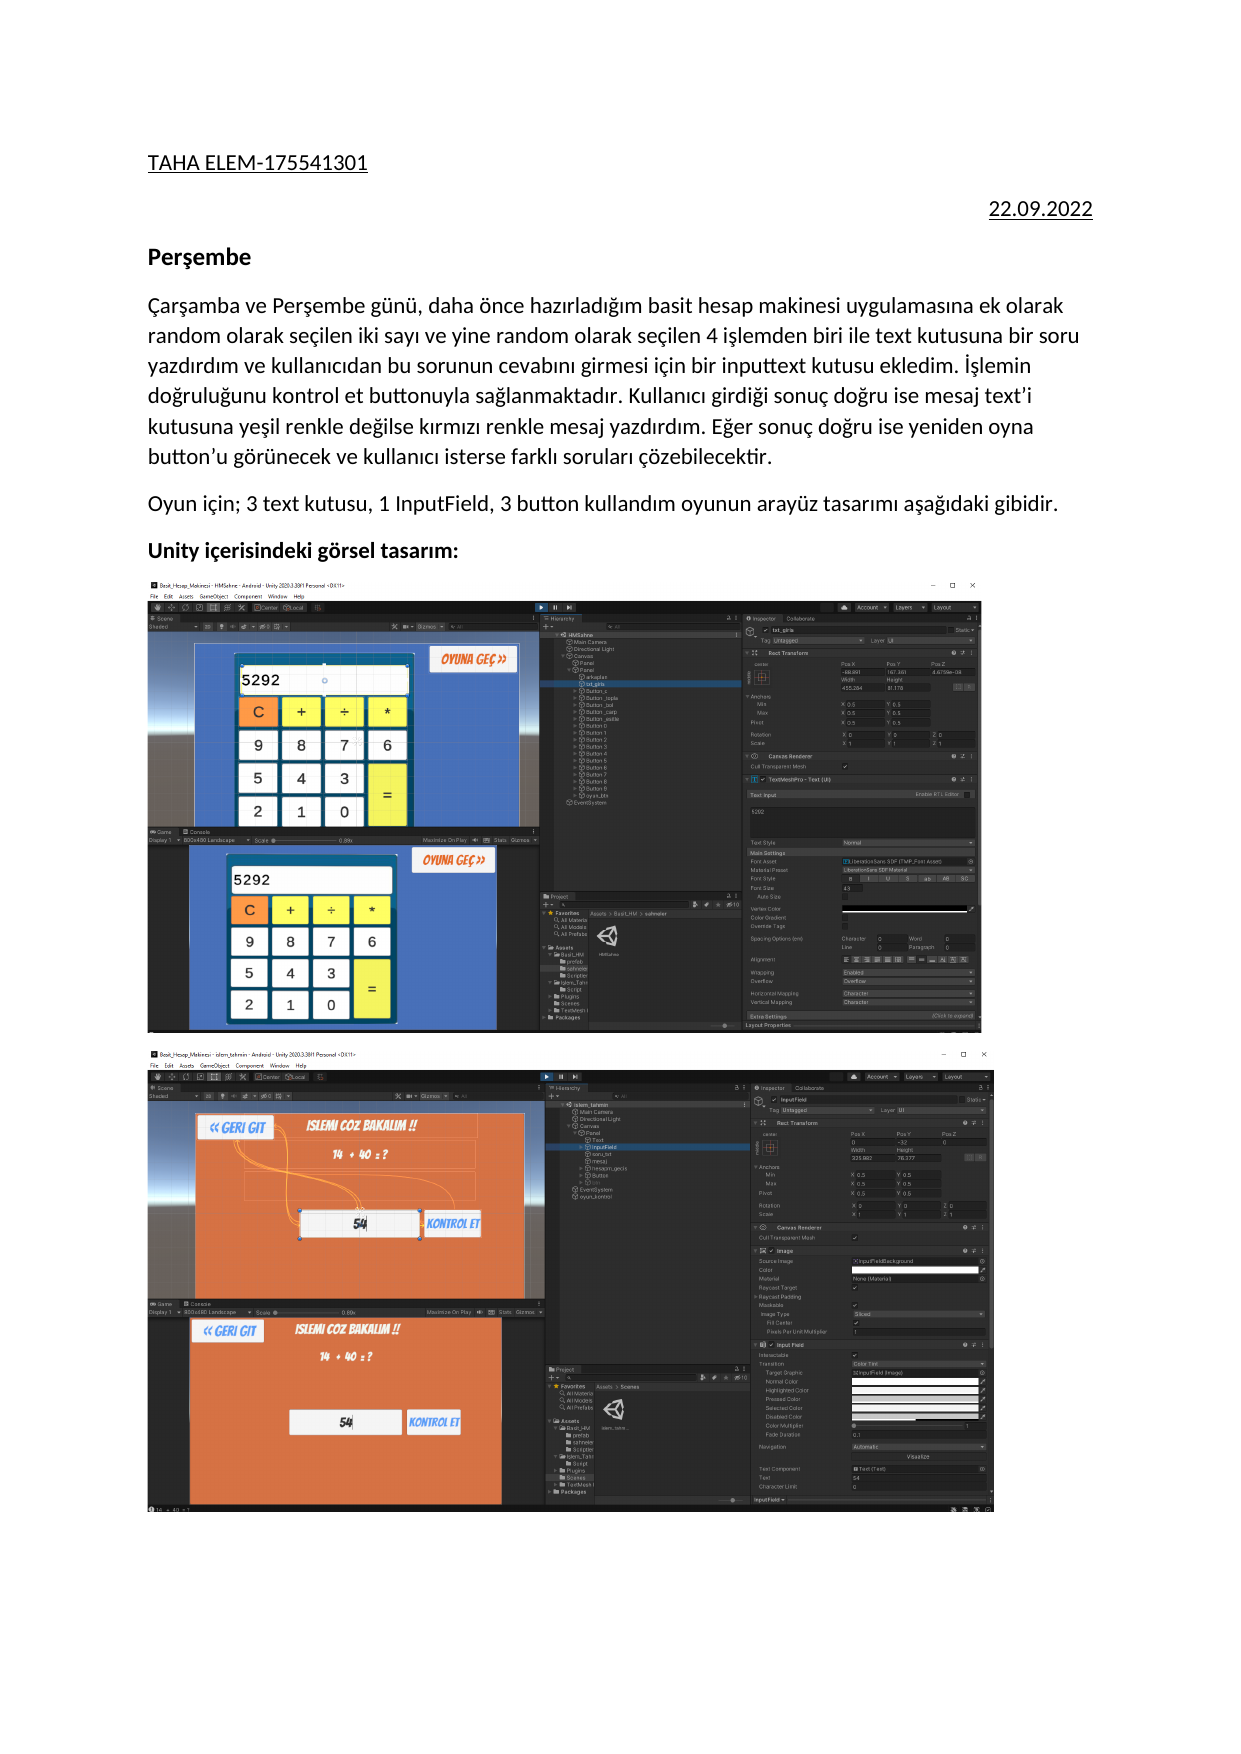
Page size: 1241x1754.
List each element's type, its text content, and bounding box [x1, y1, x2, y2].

text Oyun için; 3 text kutusu, 1 InputField, 3 button kullandım oyunun arayüz tasarımı aşağıdaki gibidir. [148, 489, 1093, 517]
text Unity içerisindeki görsel tasarım: [148, 536, 1093, 564]
picture [147, 582, 982, 1033]
text Çarşamba ve Perşembe günü, daha önce hazırladığım basit hesap makinesi uygulamasına ek olarak random olarak seçilen iki sayı ve yine random olarak seçilen 4 işlemden biri ile text kutusuna bir soru yazdırdım ve kullanıcıdan bu sorunun cevabını girmesi için bir inputtext kutusu ekledim. İşlemin doğruluğunu kontrol et buttonuyla sağlanmaktadır. Kullanıcı girdiği sonuç doğru ise mesaj text’i kutusuna yeşil renkle değilse kırmızı renkle mesaj yazdırdım. Eğer sonuç doğru ise yeniden oyna button’u görünecek ve kullanıcı isterse farklı soruları çözebilecektir. [148, 291, 1093, 470]
text Perşembe [148, 241, 1093, 272]
picture [147, 1051, 994, 1512]
text 22.09.2022 [148, 194, 1093, 222]
text TAHA ELEM-175541301 [148, 148, 1093, 176]
